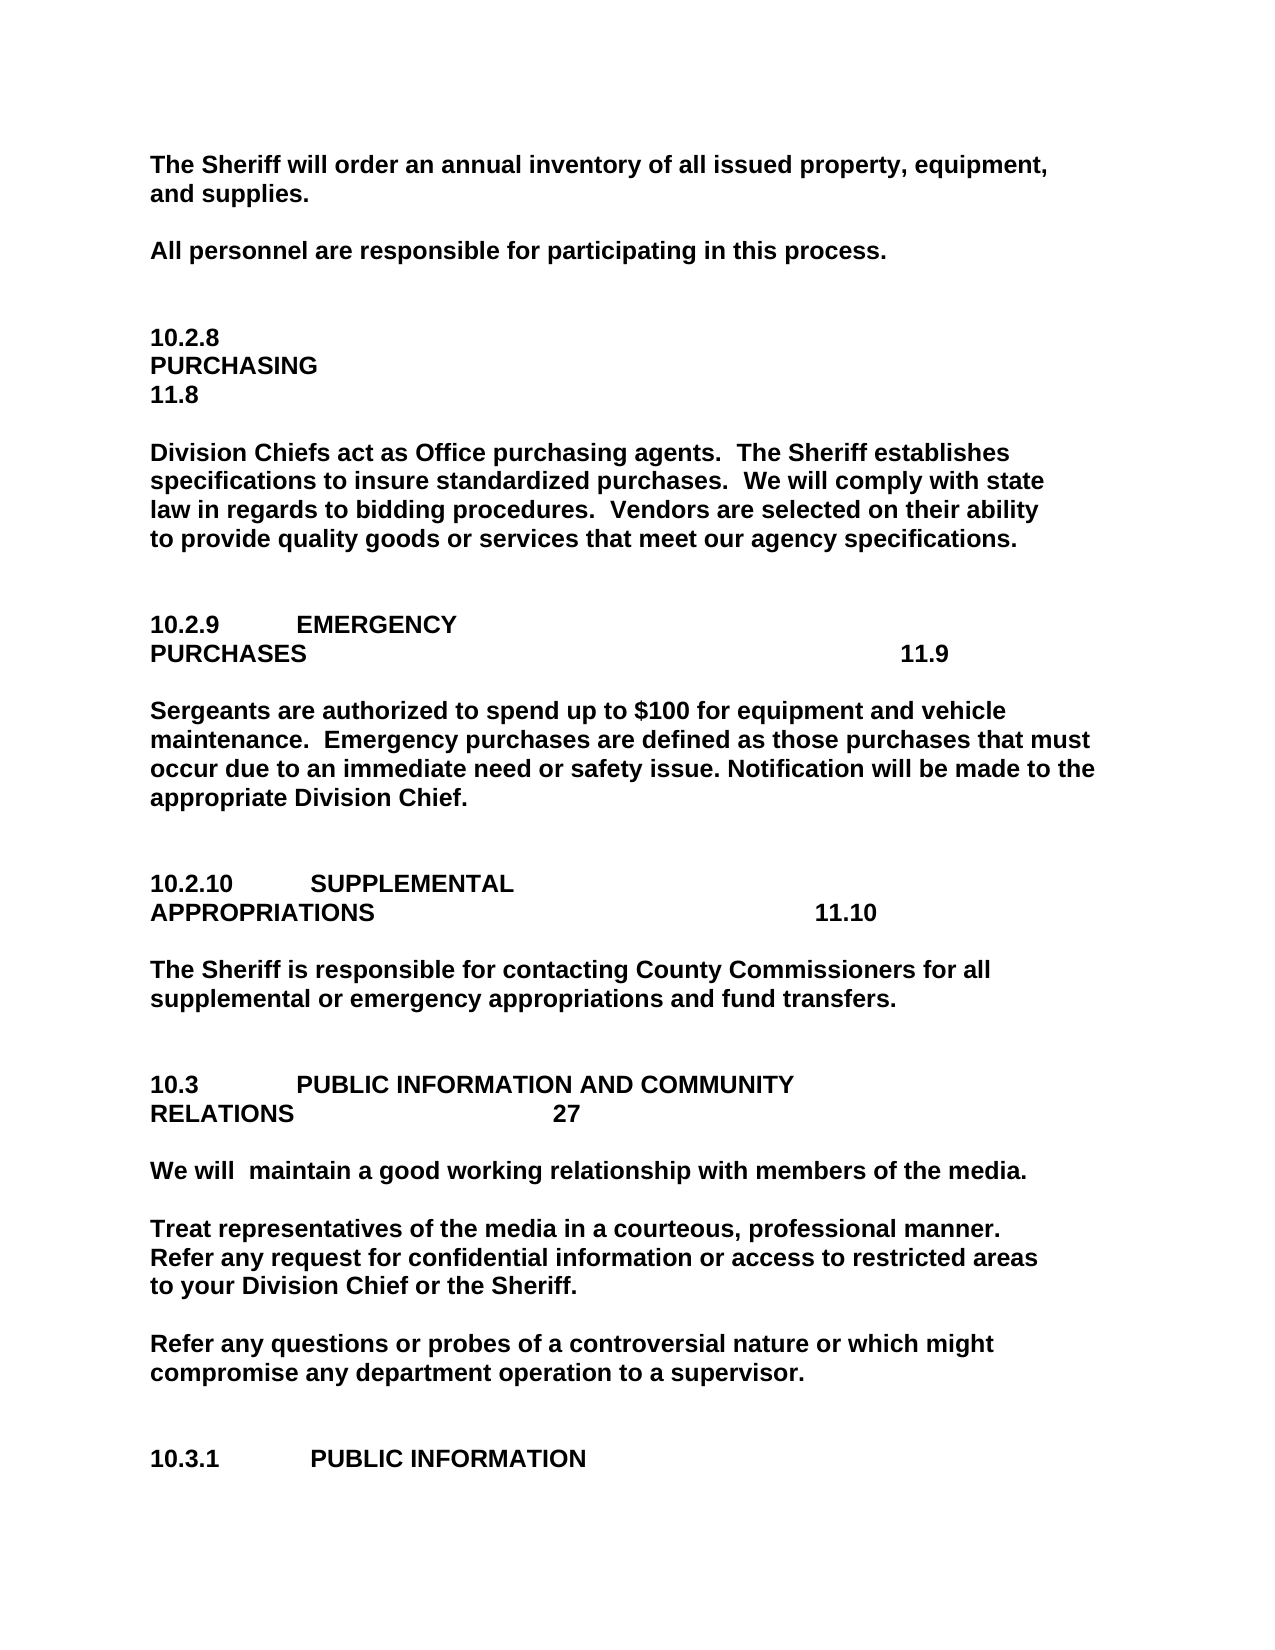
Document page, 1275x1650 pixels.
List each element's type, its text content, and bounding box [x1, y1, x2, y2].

text Sergeants are authorized to spend up to $100 for equipment and vehicle maintenance. Emergency purchases are defined as those purchases that must occur due to an immediate need or safety issue. Notification will be made to the appropriate Division Chief. [150, 696, 1125, 811]
text 10.2.9 EMERGENCY PURCHASES 11.9 [150, 610, 1125, 667]
text Refer any questions or probes of a controversial nature or which might compromise any department operation to a supervisor. [150, 1329, 1050, 1386]
text We will maintain a good working relationship with members of the media. [150, 1156, 1050, 1185]
text The Sheriff is responsible for contacting County Commissioners for all supplemental or emergency appropriations and fund transfers. [150, 955, 1050, 1012]
text 10.2.10 SUPPLEMENTAL APPROPRIATIONS 11.10 [150, 869, 1125, 926]
text 10.2.8 PURCHASING 11.8 [150, 322, 1125, 409]
text Treat representatives of the media in a courteous, professional manner. Refer any request for confidential information or access to restricted areas to your Division Chief or the Sheriff. [150, 1214, 1050, 1300]
text All personnel are responsible for participating in this process. [150, 236, 1050, 265]
text 10.3 PUBLIC INFORMATION AND COMMUNITY RELATIONS 27 [150, 1070, 1125, 1127]
text The Sheriff will order an annual inventory of all issued property, equipment, and supplies. [150, 150, 1050, 207]
text 10.3.1 PUBLIC INFORMATION [150, 1444, 1125, 1472]
text Division Chiefs act as Office purchasing agents. The Sheriff establishes specifications to insure standardized purchases. We will comply with state law in regards to bidding procedures. Vendors are selected on their ability to provide quality goods or services that meet our agency specifications. [150, 437, 1050, 552]
